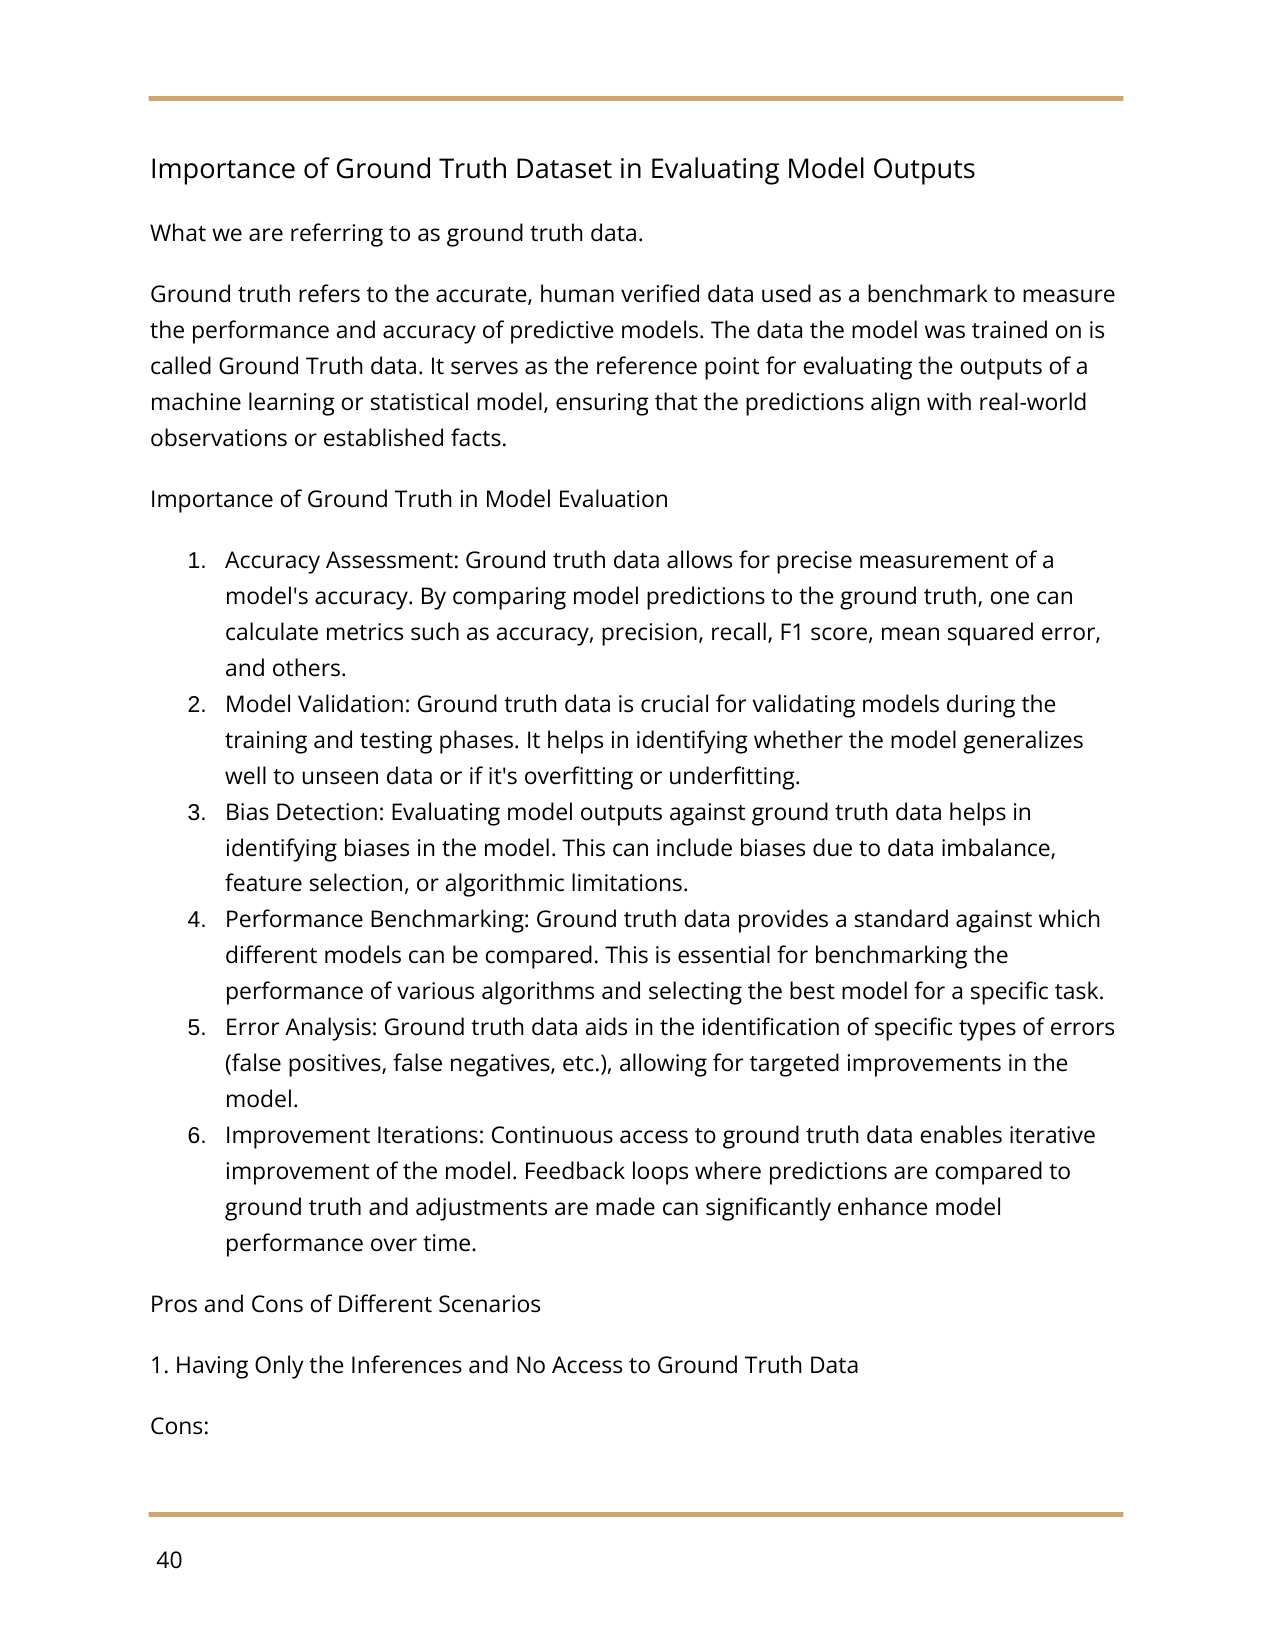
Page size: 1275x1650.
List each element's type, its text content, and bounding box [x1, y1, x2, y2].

subtitle Pros and Cons of Different Scenarios [150, 1288, 1125, 1319]
picture [148, 1512, 1124, 1517]
subtitle Importance of Ground Truth Dataset in Evaluating Model Outputs [150, 150, 1125, 187]
list Improvement Iterations: Continuous access to ground truth data enables iterative improvement of the model. Feedback loops where predictions are compared to ground truth and adjustments are made can significantly enhance model performance over time. [187, 1119, 1125, 1258]
list Performance Benchmarking: Ground truth data provides a standard against which different models can be compared. This is essential for benchmarking the performance of various algorithms and selecting the best model for a specific task. [187, 903, 1125, 1006]
text Cons: [150, 1409, 1125, 1441]
list Model Validation: Ground truth data is crucial for validating models during the training and testing phases. It helps in identifying whether the model generalizes well to unseen data or if it's overfitting or underfitting. [187, 688, 1125, 791]
list Bias Detection: Evaluating model outputs against ground truth data helps in identifying biases in the model. This can include biases due to data imbalance, feature selection, or algorithmic limitations. [187, 796, 1125, 899]
subtitle What we are referring to as ground truth data. [150, 217, 1125, 249]
list Error Analysis: Ground truth data aids in the identification of specific types of errors (false positives, false negatives, etc.), allowing for targeted improvements in the model. [187, 1011, 1125, 1114]
text 1. Having Only the Inferences and No Access to Ground Truth Data [150, 1349, 1125, 1380]
text Ground truth refers to the accurate, human verified data used as a benchmark to measure the performance and accuracy of predictive models. The data the model was trained on is called Ground Truth data. It serves as the reference point for evaluating the outputs of a machine learning or statistical model, ensuring that the predictions align with real-world observations or established facts. [150, 278, 1125, 453]
list Accuracy Assessment: Ground truth data allows for precise measurement of a model's accuracy. By comparing model predictions to the ground truth, one can calculate metrics such as accuracy, precision, recall, F1 score, mean squared error, and others. [187, 544, 1125, 683]
subtitle Importance of Ground Truth in Model Evaluation [150, 483, 1125, 514]
picture [148, 96, 1124, 101]
